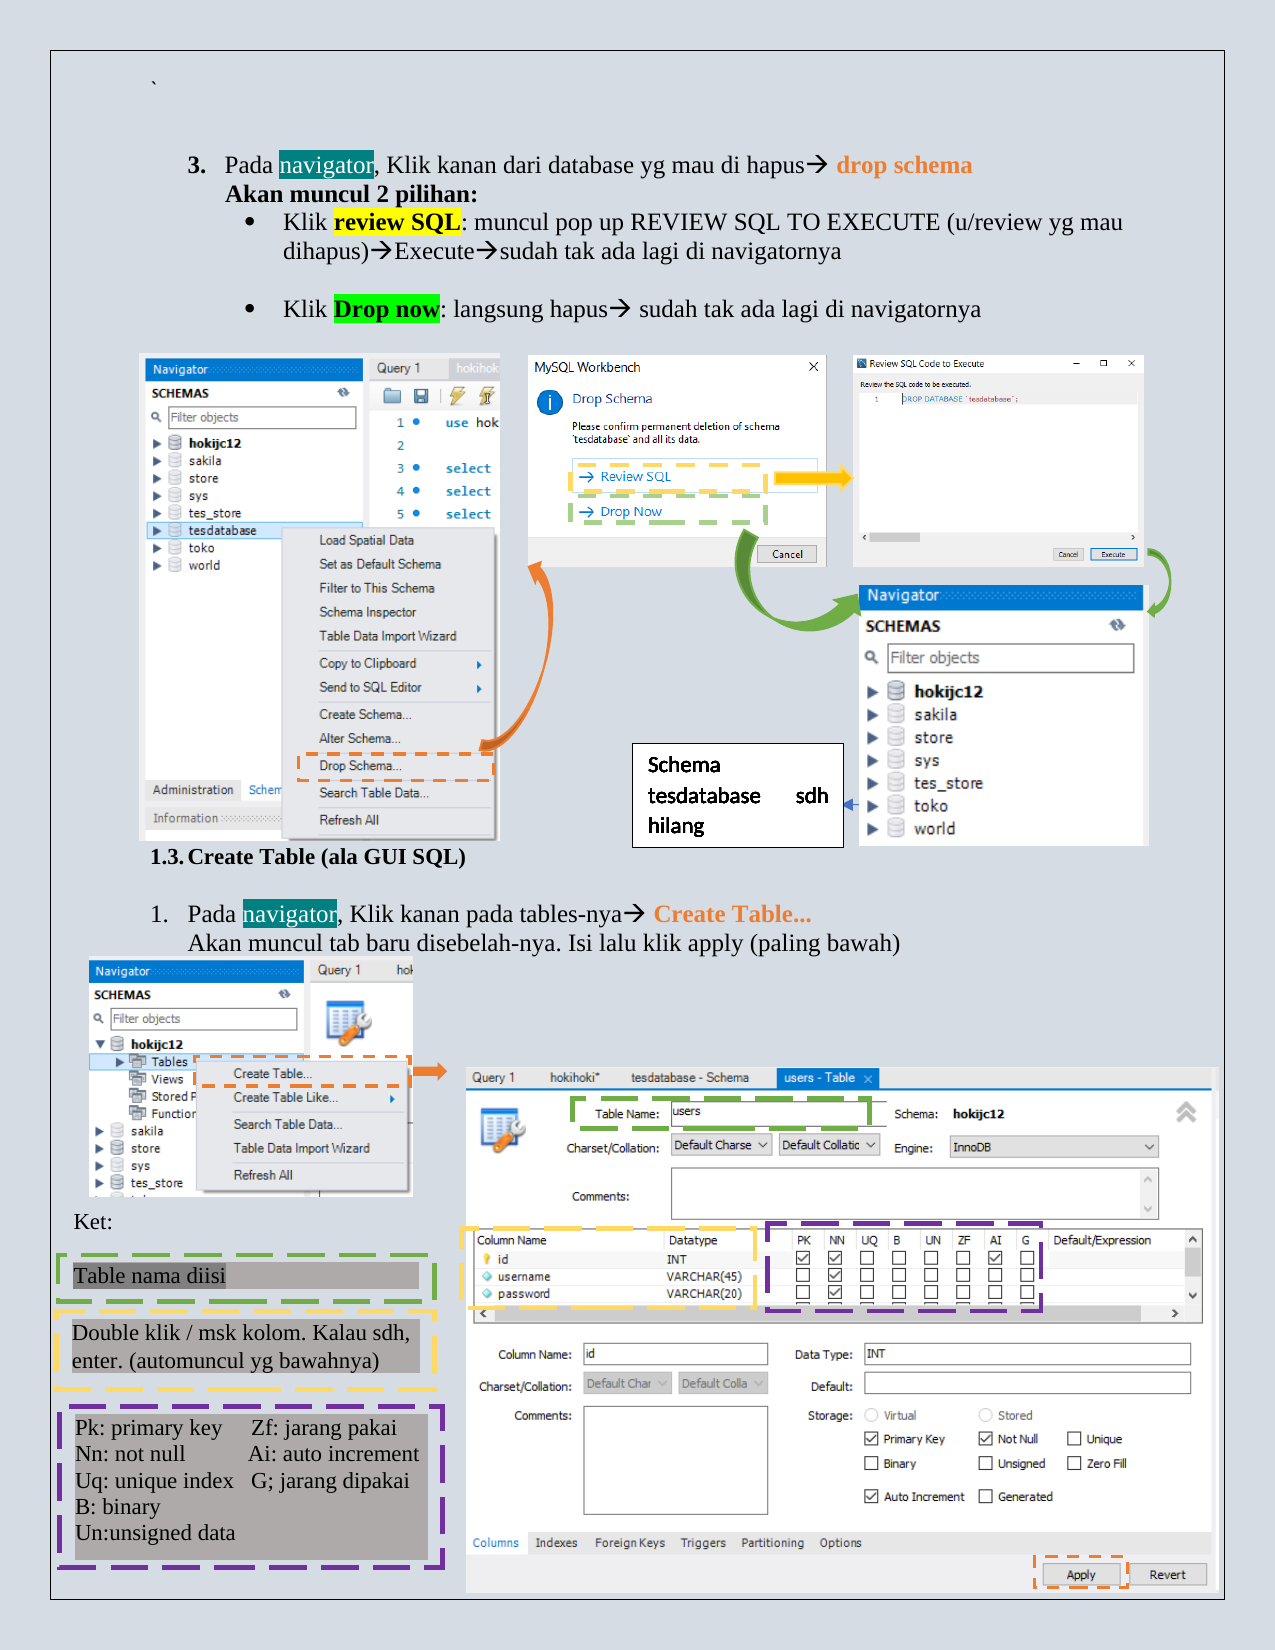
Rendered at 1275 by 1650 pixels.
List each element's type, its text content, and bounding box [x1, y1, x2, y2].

list Create Table (ala GUI SQL) [150, 843, 1125, 870]
picture [859, 585, 1149, 846]
list Akan muncul 2 pilihan: [225, 179, 1125, 207]
list Klik Drop now: langsung hapus sudah tak ada lagi di navigatornya [440, 294, 1125, 323]
list Klik review SQL: muncul pop up REVIEW SQL TO EXECUTE (u/review yg mau dihapus)Executesudah tak ada lagi di navigatornya [245, 207, 1125, 265]
list Pada navigator, Klik kanan dari database yg mau di hapus drop schema [374, 150, 1125, 179]
picture [139, 353, 500, 841]
list Akan muncul tab baru disebelah-nya. Isi lalu klik apply (paling bawah) [187, 928, 1125, 956]
picture [853, 355, 1144, 567]
picture [89, 956, 413, 1197]
picture [466, 1067, 1219, 1593]
picture [528, 355, 827, 567]
list Pada navigator, Klik kanan pada tables-nya Create Table... [337, 899, 1125, 928]
